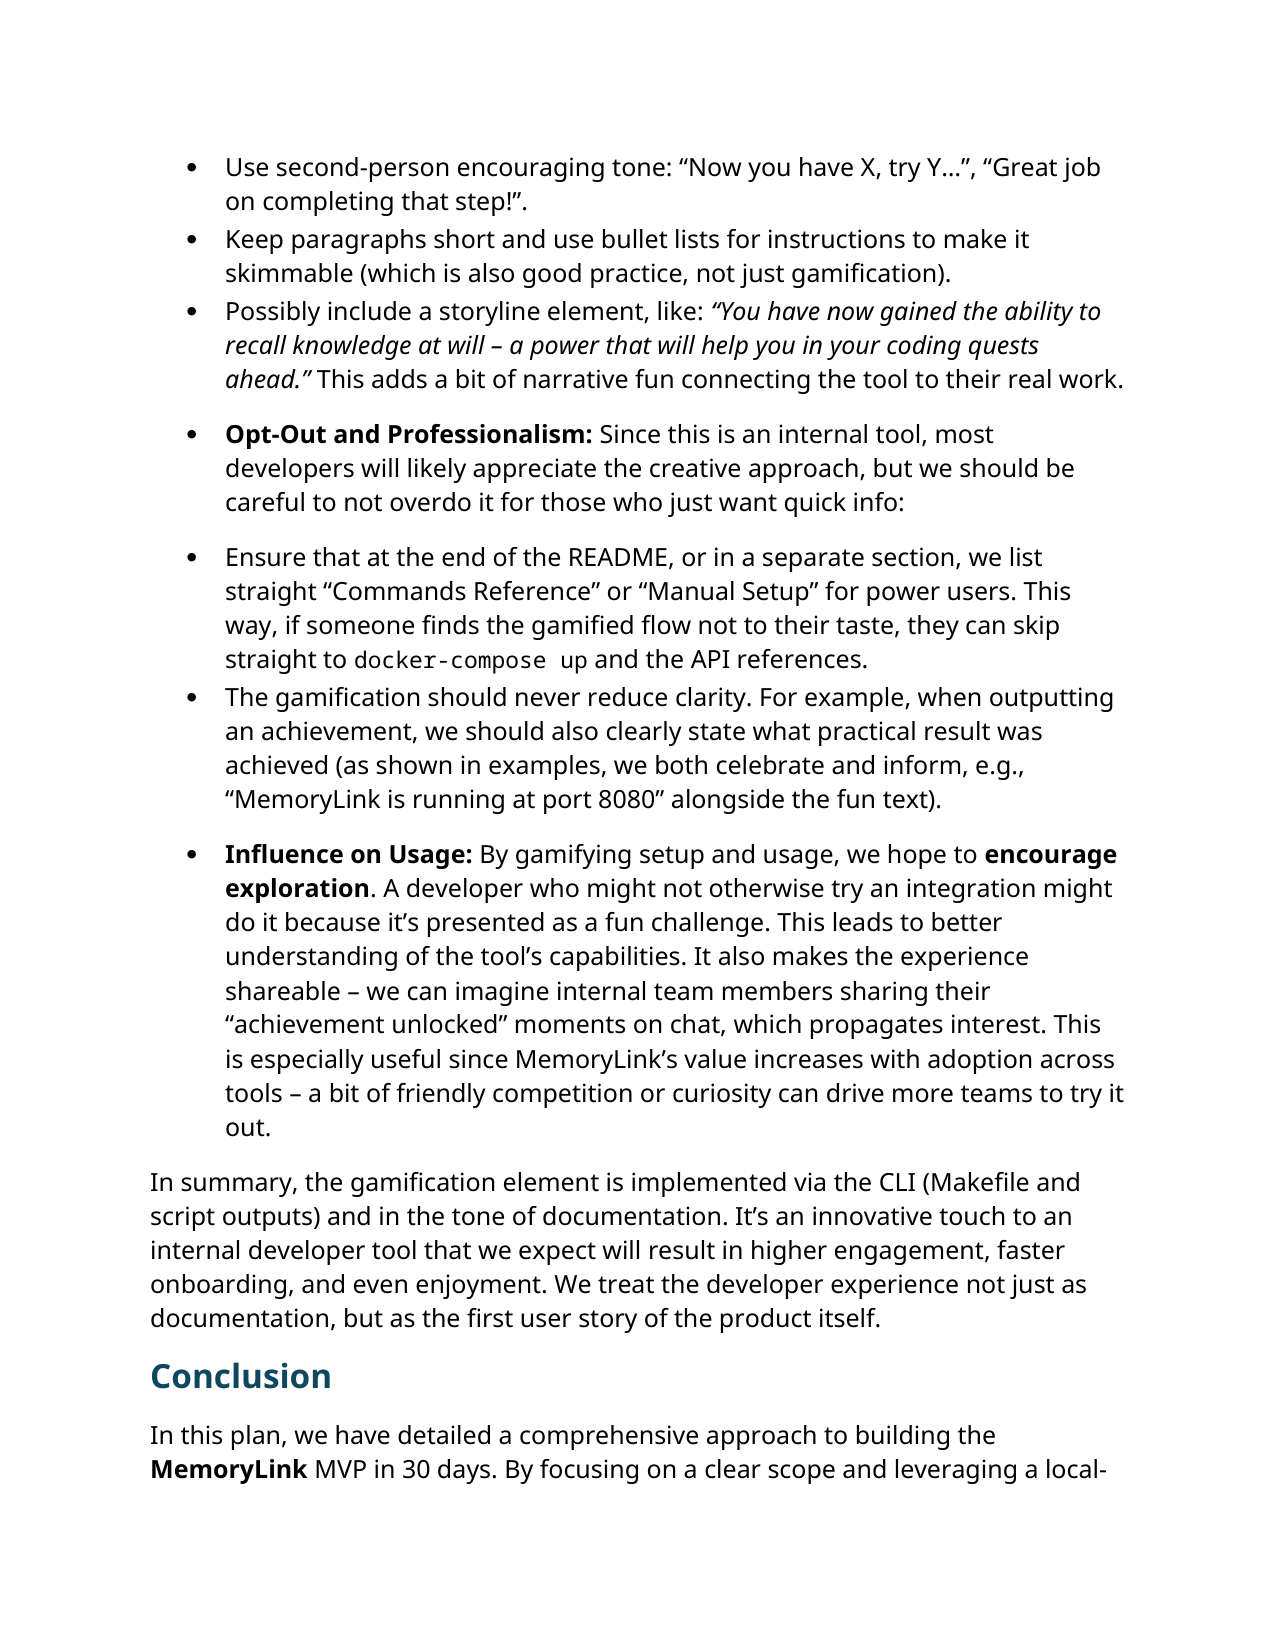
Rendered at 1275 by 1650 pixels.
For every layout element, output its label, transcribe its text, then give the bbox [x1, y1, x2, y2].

list Possibly include a storyline element, like: “You have now gained the ability to recall knowledge at will – a power that will help you in your coding quests ahead.” This adds a bit of narrative fun connecting the tool to their real work. [187, 294, 1125, 396]
list Use second-person encouraging tone: “Now you have X, try Y…”, “Great job on completing that step!”. [187, 150, 1125, 218]
list Influence on Usage: By gamifying setup and usage, we hope to encourage exploration. A developer who might not otherwise try an integration might do it because it’s presented as a fun challenge. This leads to better understanding of the tool’s capabilities. It also makes the experience shareable – we can imagine internal team members sharing their “achievement unlocked” moments on chat, which propagates interest. This is especially useful since MemoryLink’s value increases with adoption across tools – a bit of friendly competition or curiosity can drive more teams to try it out. [187, 837, 1125, 1143]
text In summary, the gamification element is implemented via the CLI (Makefile and script outputs) and in the tone of documentation. It’s an innovative touch to an internal developer tool that we expect will result in higher engagement, faster onboarding, and even enjoyment. We treat the developer experience not just as documentation, but as the first user story of the product itself. [150, 1164, 1125, 1334]
subtitle Conclusion [150, 1353, 1125, 1399]
list The gamification should never reduce clarity. For example, when outputting an achievement, we should also clearly state what practical result was achieved (as shown in examples, we both celebrate and inform, e.g., “MemoryLink is running at port 8080” alongside the fun text). [187, 680, 1125, 816]
list Opt-Out and Professionalism: Since this is an internal tool, most developers will likely appreciate the creative approach, but we should be careful to not overdo it for those who just want quick info: [187, 417, 1125, 519]
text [150, 1417, 1125, 1486]
list Ensure that at the end of the README, or in a separate section, we list straight “Commands Reference” or “Manual Setup” for power users. This way, if someone finds the gamified flow not to their taste, they can skip straight to docker-compose up and the API references. [187, 540, 1125, 676]
list Keep paragraphs short and use bullet lists for instructions to make it skimmable (which is also good practice, not just gamification). [187, 222, 1125, 290]
